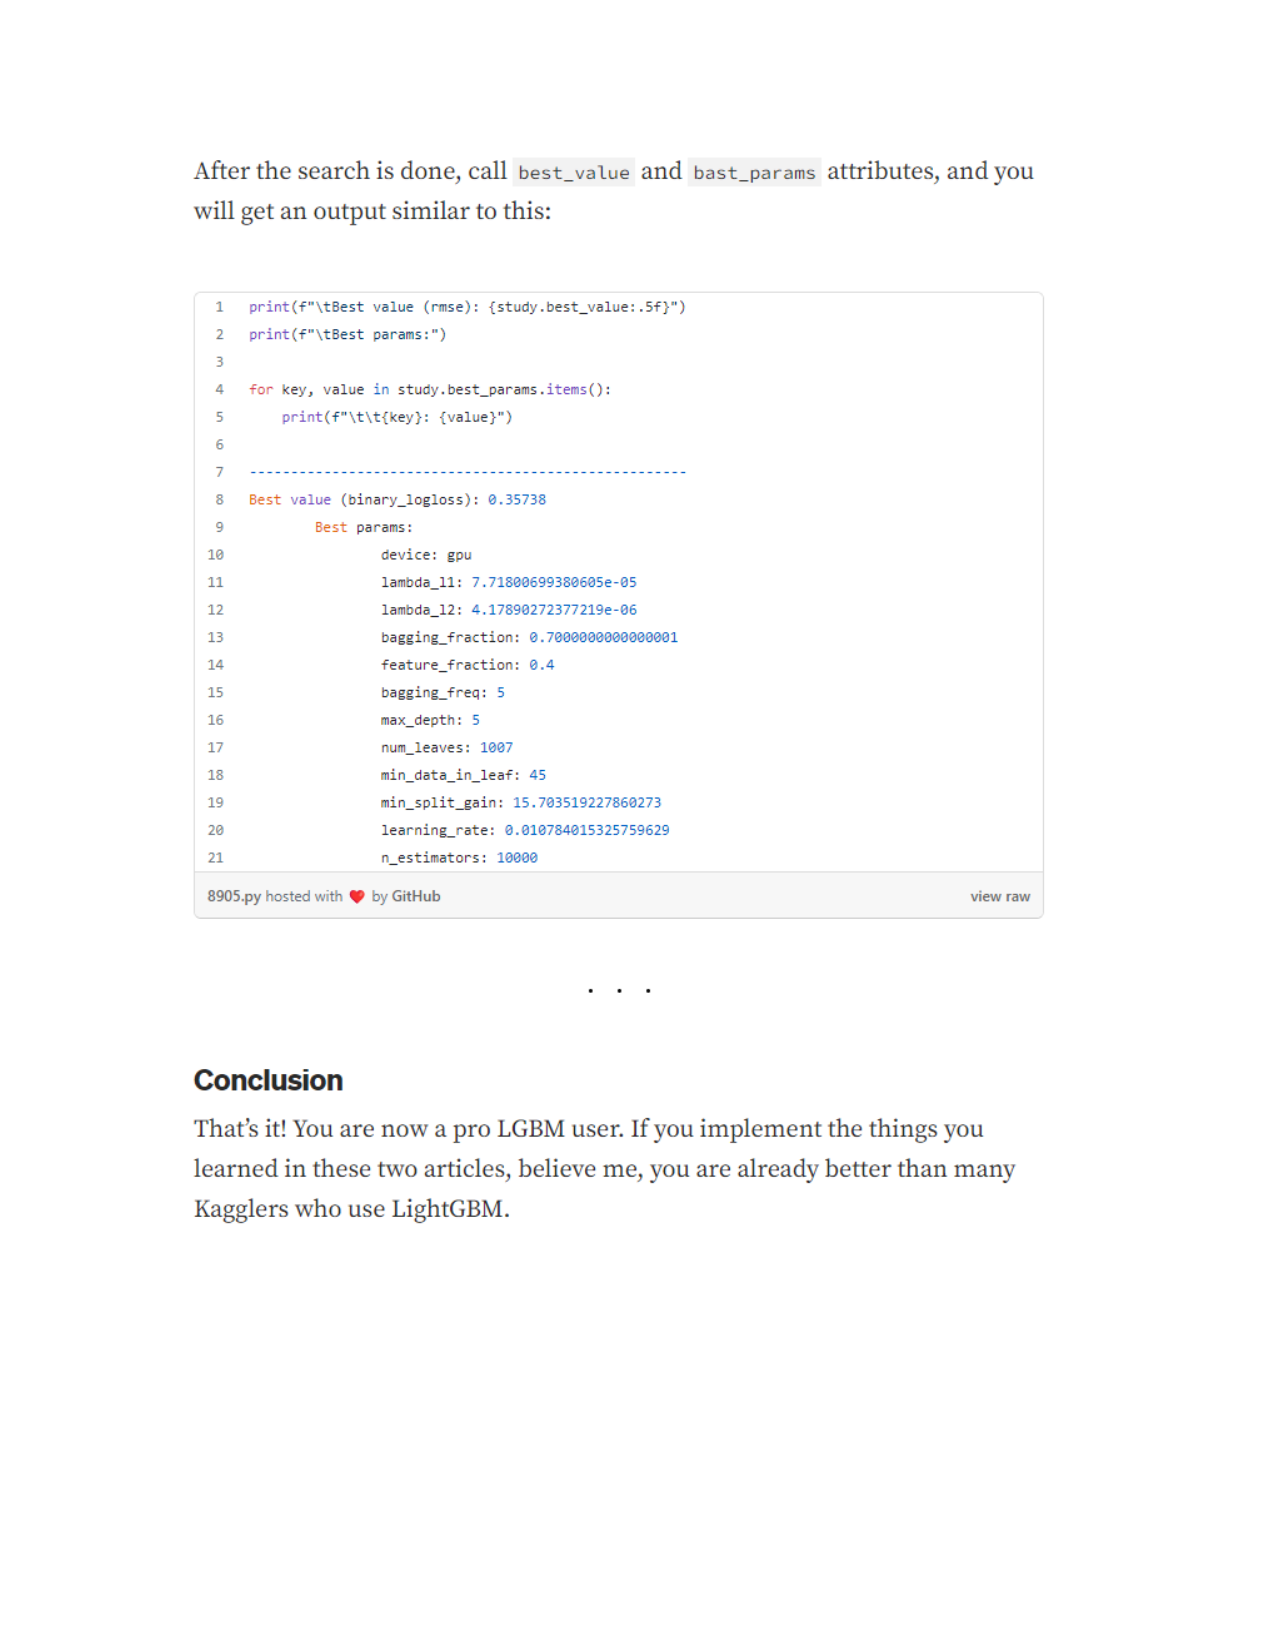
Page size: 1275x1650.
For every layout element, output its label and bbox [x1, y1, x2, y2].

picture [150, 150, 1113, 1232]
